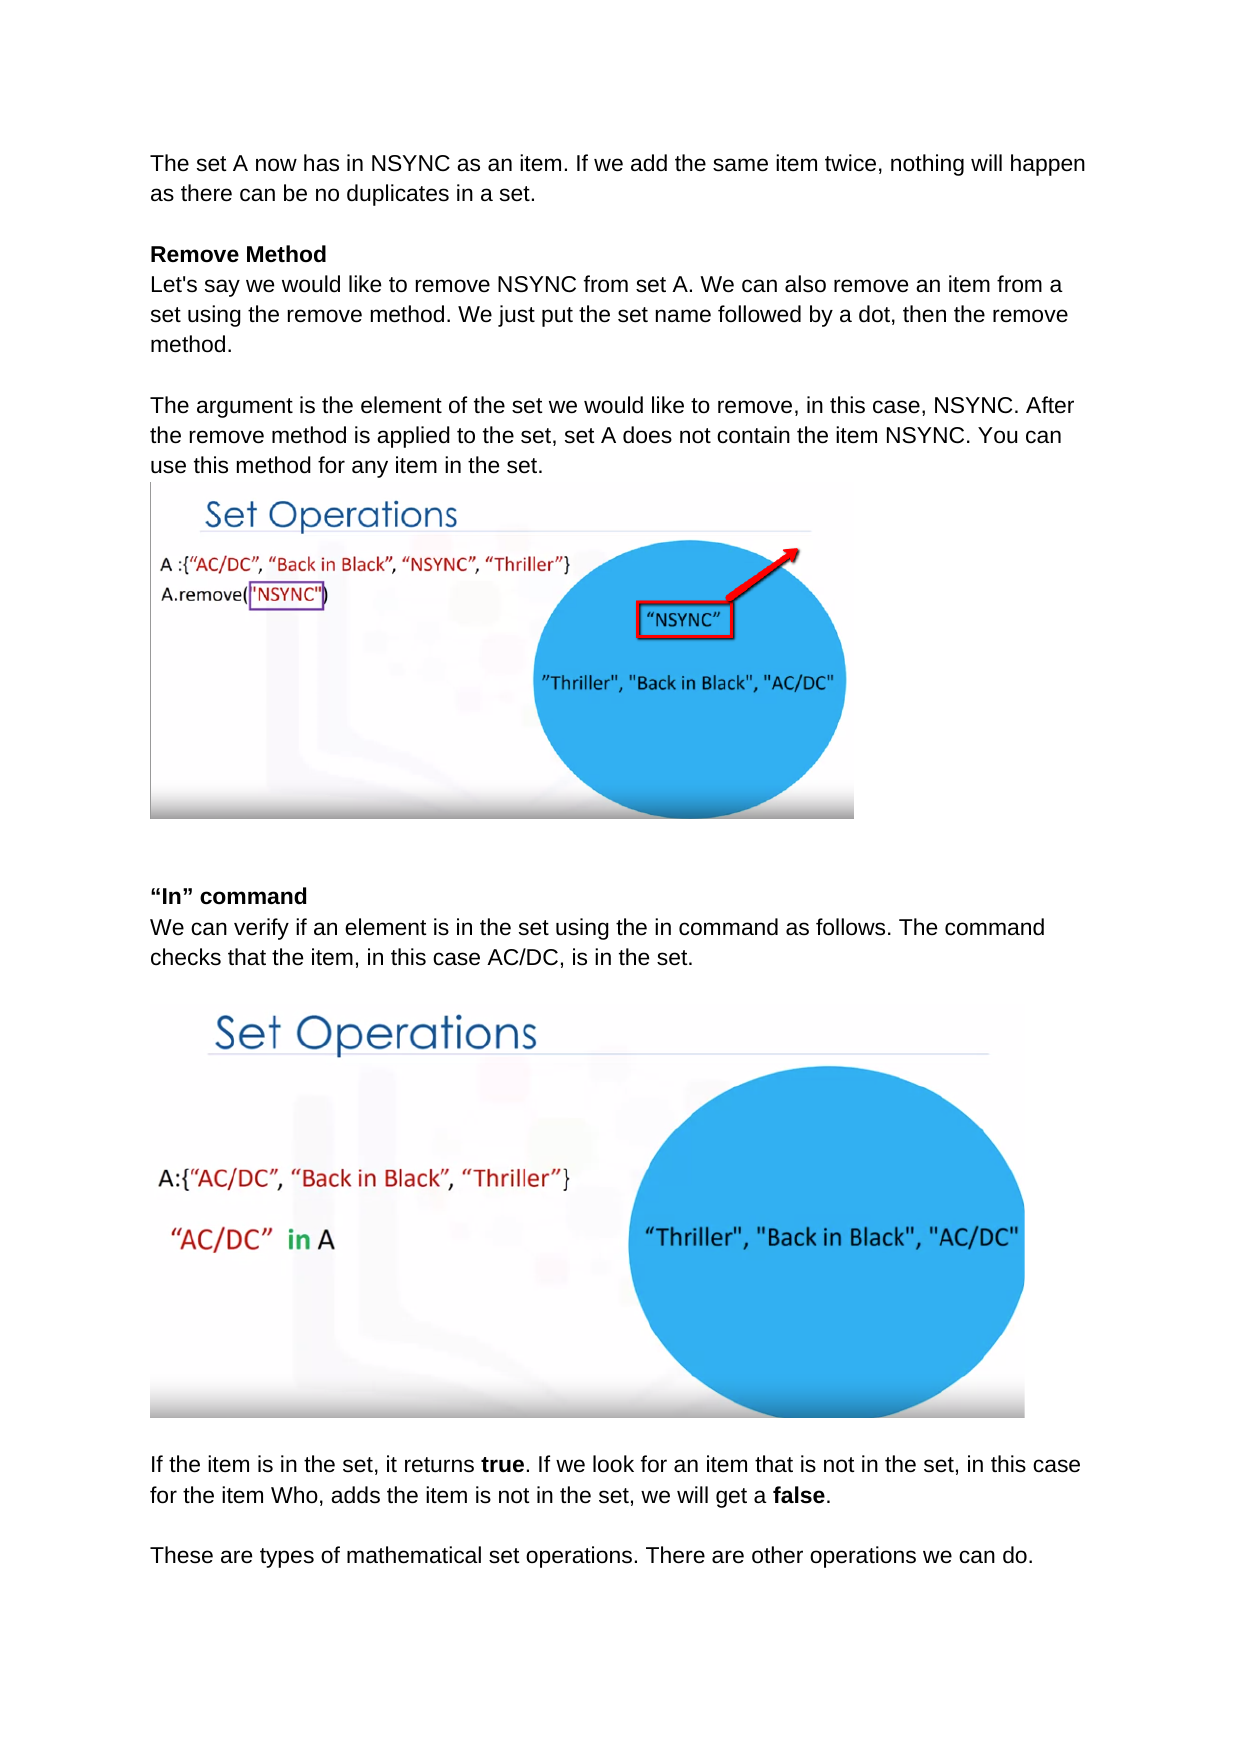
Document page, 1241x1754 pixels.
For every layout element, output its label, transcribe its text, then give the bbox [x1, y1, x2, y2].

text These are types of mathematical set operations. There are other operations we can do. [150, 1542, 1090, 1568]
text Let's say we would like to remove NSYNC from set A. We can also remove an item from a set using the remove method. We just put the set name followed by a dot, then the remove method. [150, 271, 1090, 358]
text The argument is the element of the set we would like to remove, in this case, NSYNC. After the remove method is applied to the set, set A does not contain the item NSYNC. You can use this method for any item in the set. [150, 392, 1090, 478]
text We can verify if an element is in the set using the in command as follows. The command checks that the item, in this case AC/DC, is in the set. [150, 913, 1090, 970]
picture [150, 482, 854, 819]
text The set A now has in NSYNC as an item. If we add the same item twice, nothing will happen as there can be no duplicates in a set. [150, 150, 1090, 207]
text Remove Method [150, 241, 1090, 267]
text If the item is in the set, it returns true. If we look for an item that is not in the set, in this case for the item Who, adds the item is not in the set, we will get a false. [150, 1451, 1090, 1508]
text “In” command [150, 883, 1090, 910]
picture [150, 1004, 1025, 1418]
